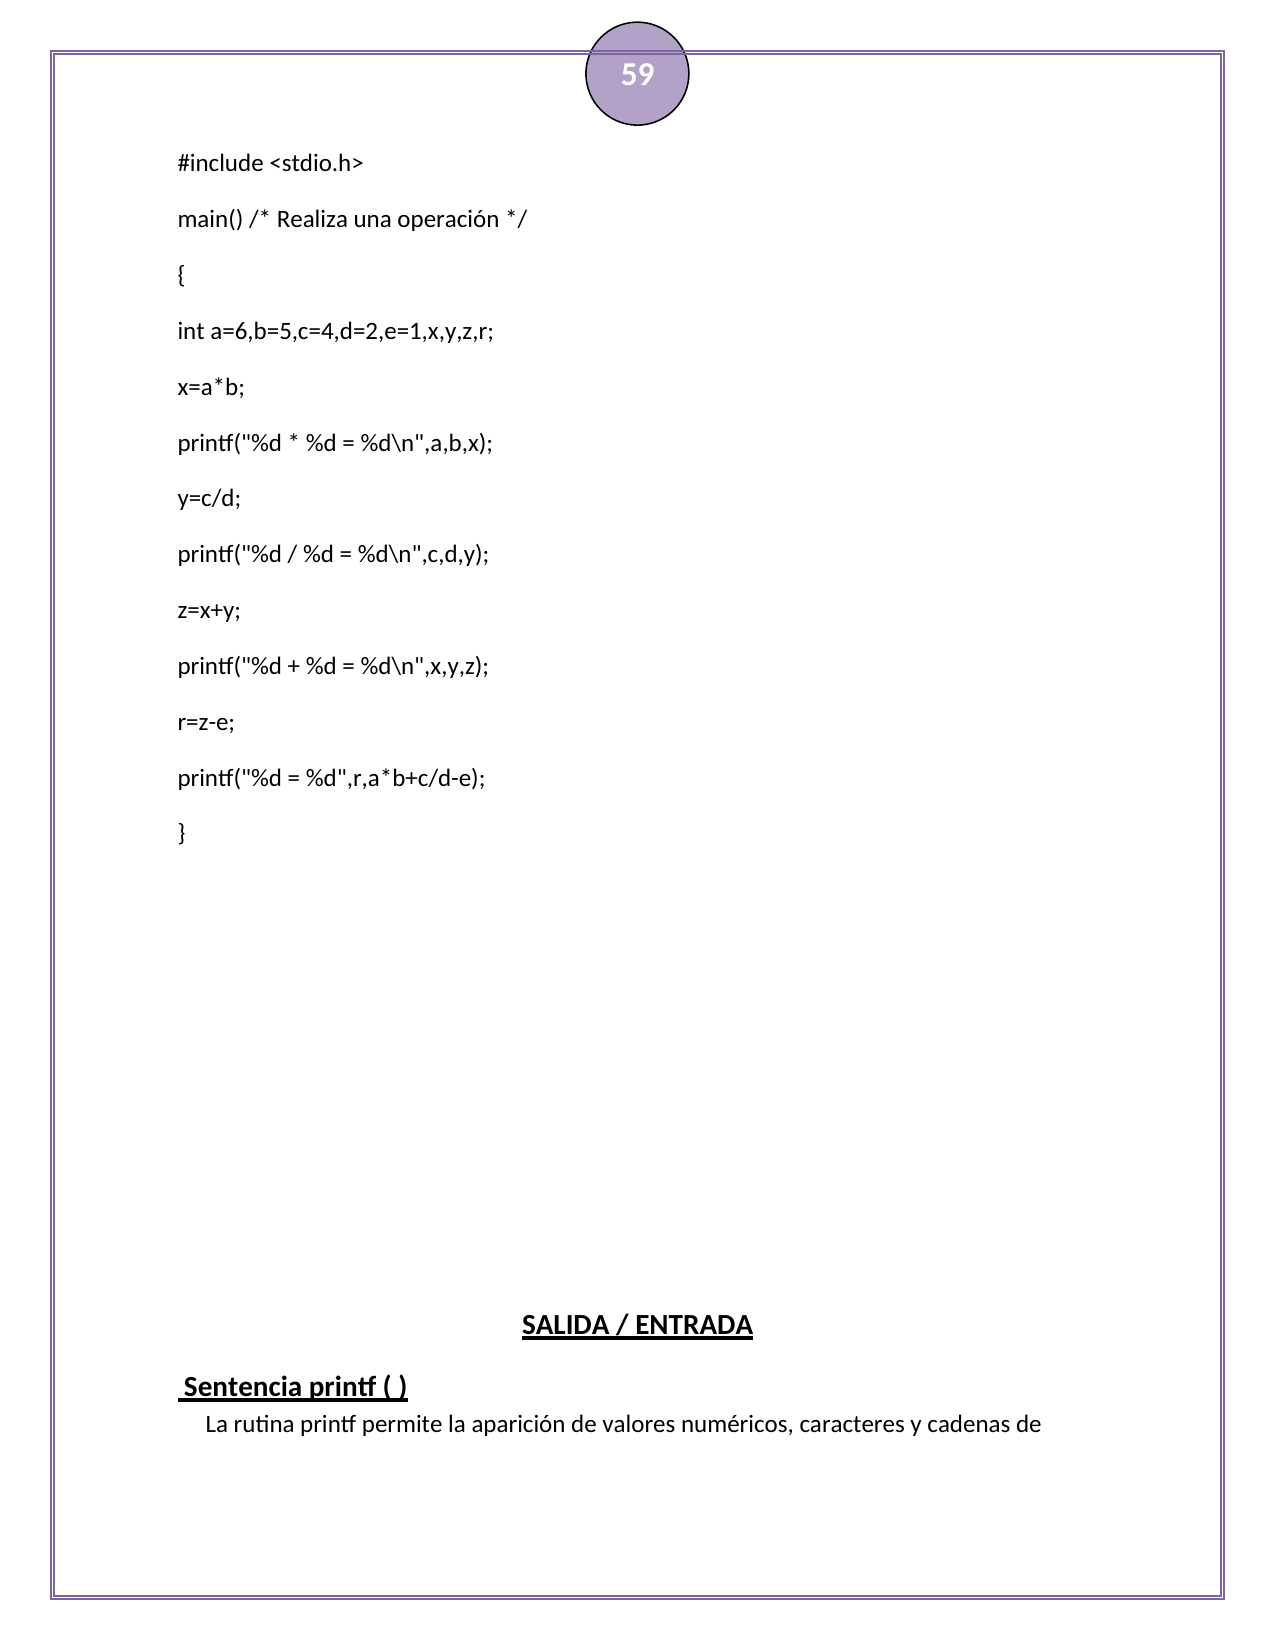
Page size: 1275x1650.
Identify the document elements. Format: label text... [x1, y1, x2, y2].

text printf("%d + %d = %d\n",x,y,z); [177, 650, 1098, 681]
text { [177, 259, 1098, 290]
text printf("%d * %d = %d\n",a,b,x); [177, 427, 1098, 457]
text int a=6,b=5,c=4,d=2,e=1,x,y,z,r; [177, 315, 1098, 346]
text printf("%d / %d = %d\n",c,d,y); [177, 538, 1098, 569]
text main() /* Realiza una operación */ [177, 203, 1098, 234]
text printf("%d = %d",r,a*b+c/d-e); [177, 762, 1098, 792]
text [177, 1368, 1098, 1438]
text z=x+y; [177, 594, 1098, 625]
text } [177, 818, 1098, 848]
text x=a*b; [177, 371, 1098, 401]
text y=c/d; [177, 483, 1098, 513]
text SALIDA / ENTRADA [177, 1306, 1098, 1341]
text #include <stdio.h> [177, 148, 1098, 178]
text r=z-e; [177, 706, 1098, 736]
